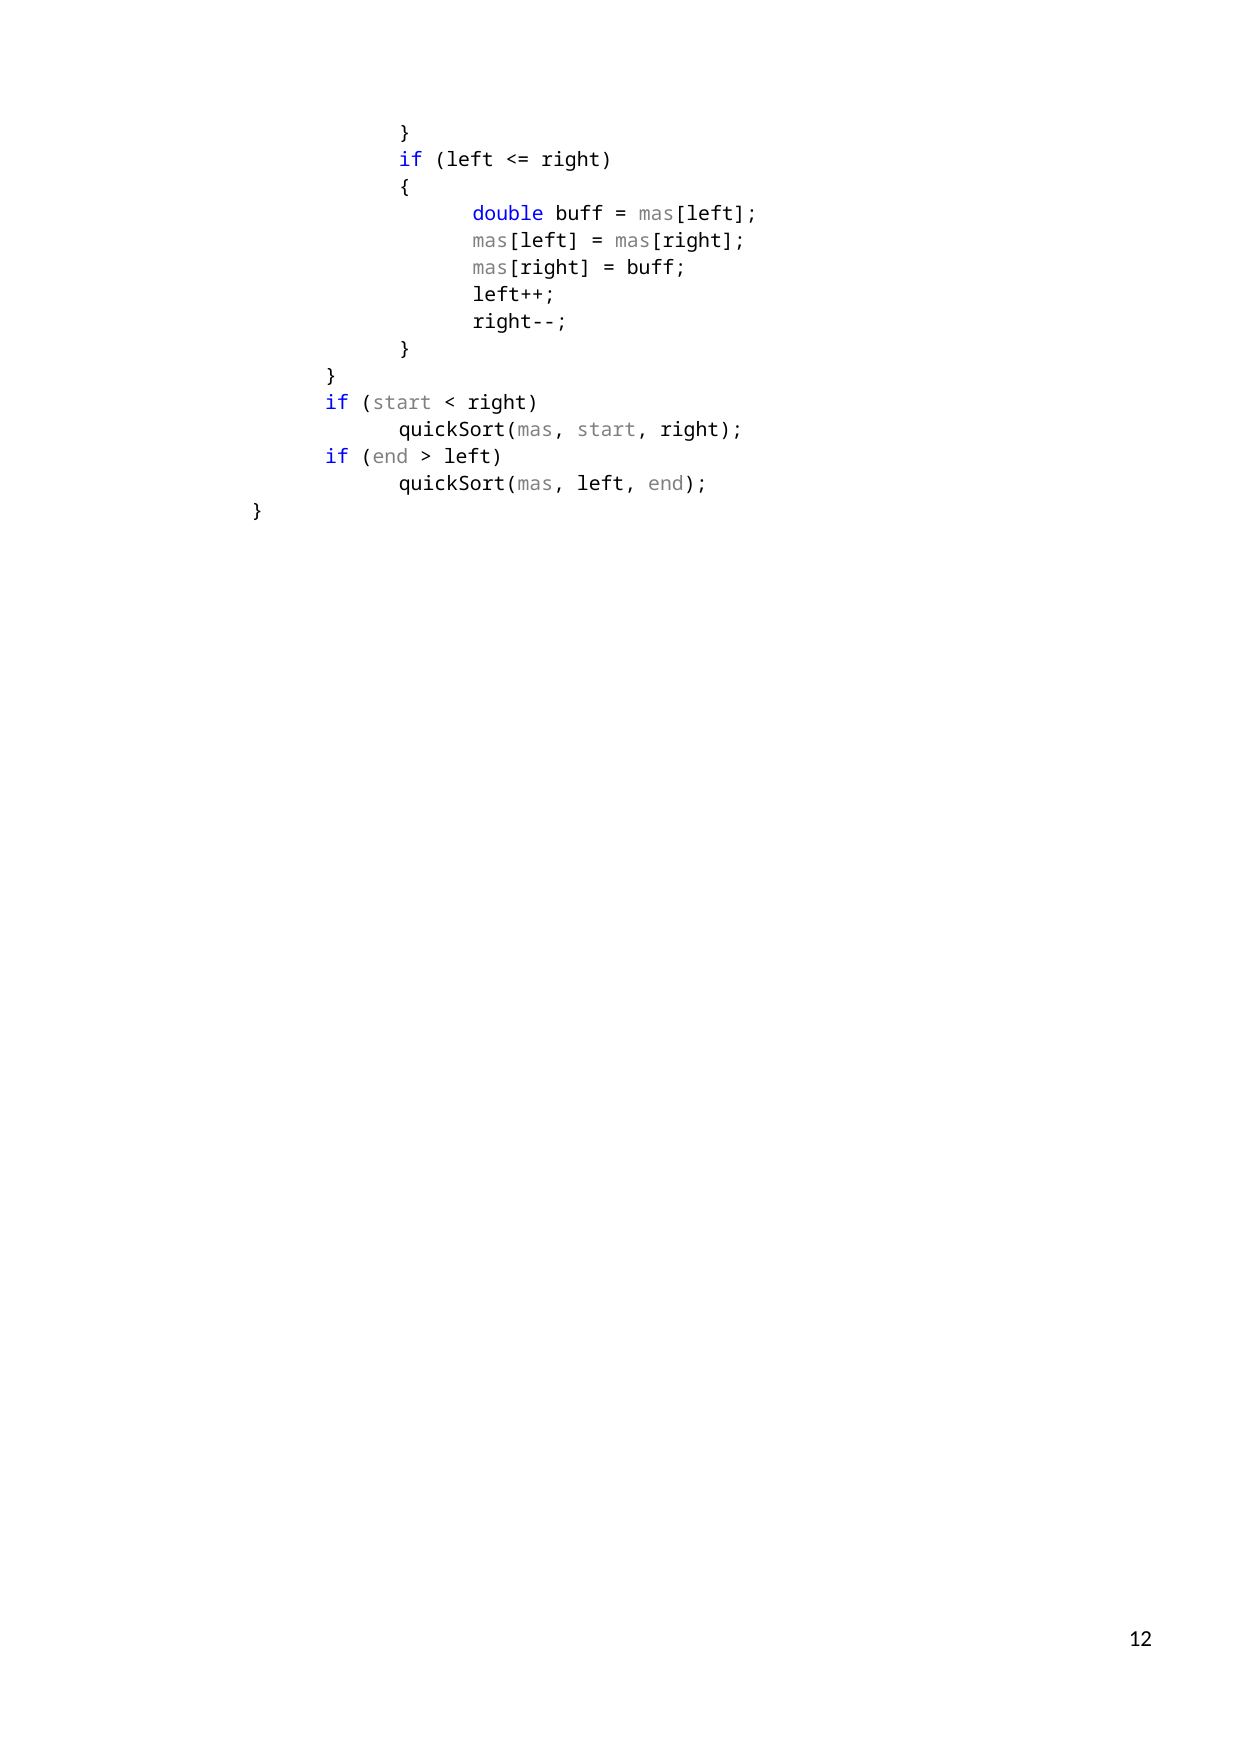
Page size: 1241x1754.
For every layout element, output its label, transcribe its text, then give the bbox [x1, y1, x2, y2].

text if (left <= right) [177, 145, 1152, 172]
text } [177, 361, 1152, 388]
text if (end > left) [177, 442, 1152, 469]
text if (start < right) [177, 388, 1152, 415]
text right--; [177, 307, 1152, 334]
text double buff = mas[left]; [177, 199, 1152, 226]
text } [177, 496, 1152, 523]
text } [177, 334, 1152, 361]
text { [177, 172, 1152, 199]
text mas[left] = mas[right]; [177, 226, 1152, 253]
text mas[right] = buff; [177, 253, 1152, 280]
text left++; [177, 280, 1152, 307]
text quickSort(mas, start, right); [177, 415, 1152, 442]
text } [177, 118, 1152, 145]
text quickSort(mas, left, end); [177, 469, 1152, 496]
